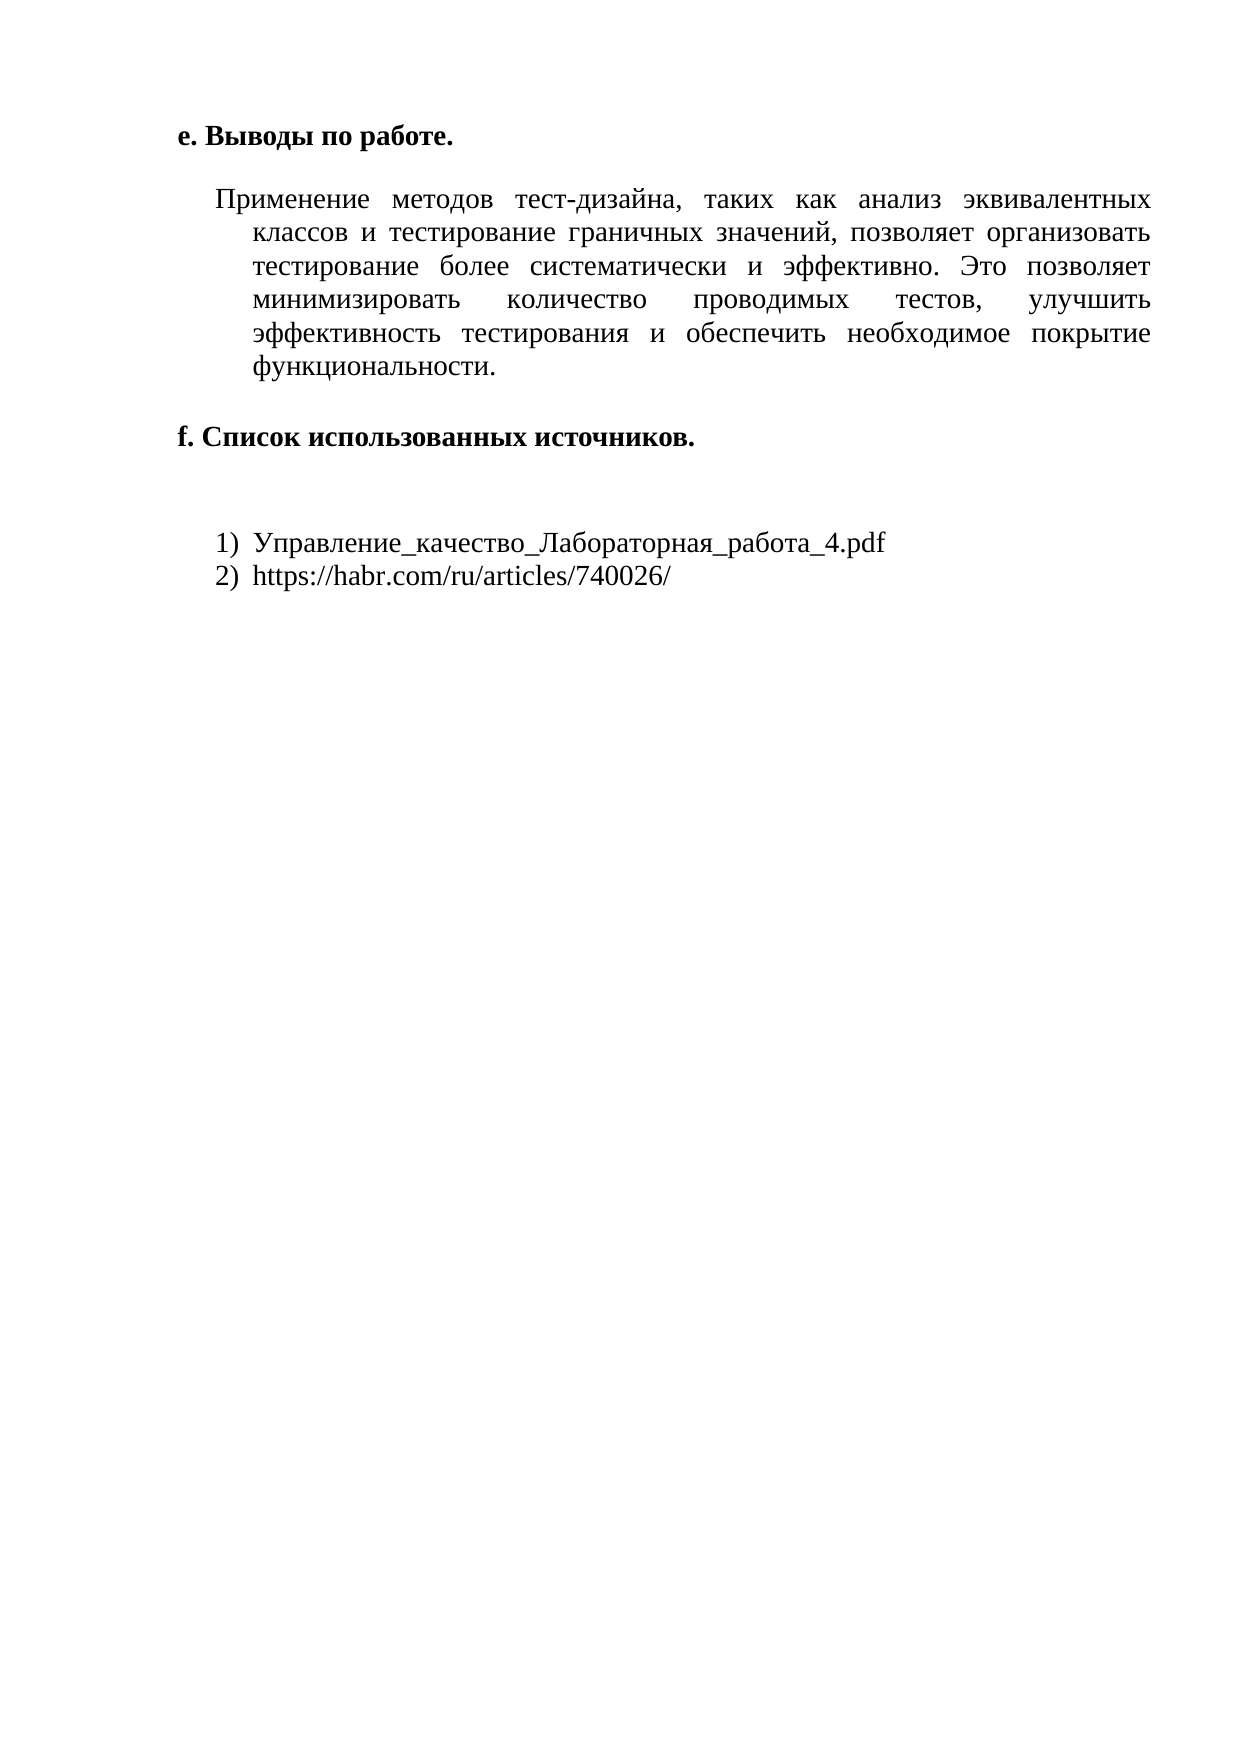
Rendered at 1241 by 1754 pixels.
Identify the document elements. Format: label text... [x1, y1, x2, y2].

text Применение методов тест-дизайна, таких как анализ эквивалентных классов и тестирование граничных значений, позволяет организовать тестирование более систематически и эффективно. Это позволяет минимизировать количество проводимых тестов, улучшить эффективность тестирования и обеспечить необходимое покрытие функциональности. [215, 181, 1152, 382]
subtitle e. Выводы по работе. [177, 118, 1152, 152]
subtitle f. Список использованных источников. [177, 419, 1152, 453]
list Управление_качество_Лабораторная_работа_4.pdf [215, 525, 1152, 558]
list https://habr.com/ru/articles/740026/ [215, 558, 1152, 592]
